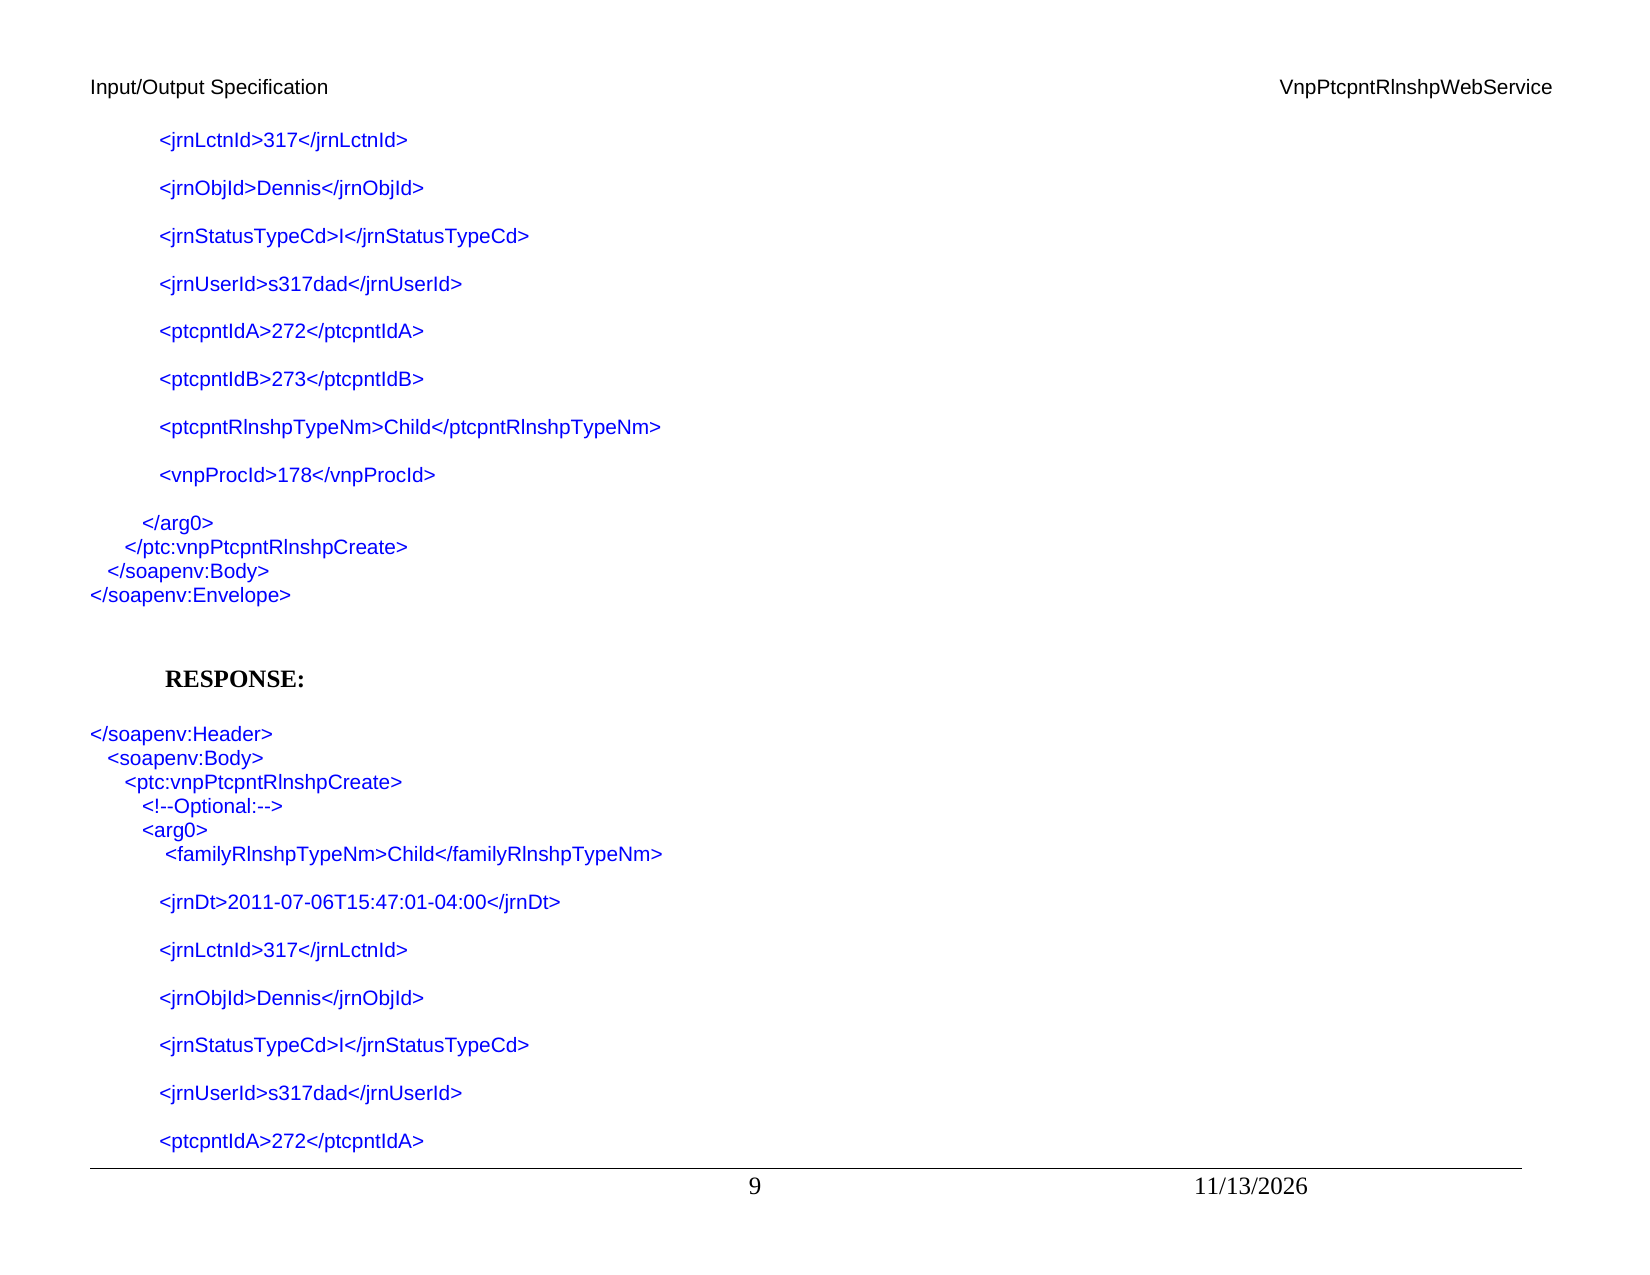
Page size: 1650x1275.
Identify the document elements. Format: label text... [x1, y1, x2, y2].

text <ptcpntIdA>272</ptcpntIdA> [90, 319, 1560, 343]
text <jrnUserId>s317dad</jrnUserId> [90, 1081, 1560, 1105]
text <soapenv:Body> [90, 746, 1560, 770]
text <familyRlnshpTypeNm>Child</familyRlnshpTypeNm> [90, 842, 1560, 866]
text <!--Optional:--> [90, 794, 1560, 818]
text </soapenv:Body> [90, 559, 1560, 583]
text RESPONSE: [90, 664, 1560, 693]
text </ptc:vnpPtcpntRlnshpCreate> [90, 535, 1560, 559]
text <jrnStatusTypeCd>I</jrnStatusTypeCd> [90, 1033, 1560, 1057]
text <jrnObjId>Dennis</jrnObjId> [90, 176, 1560, 199]
text <jrnDt>2011-07-06T15:47:01-04:00</jrnDt> [90, 889, 1560, 913]
text <vnpProcId>178</vnpProcId> [90, 463, 1560, 487]
text <ptcpntRlnshpTypeNm>Child</ptcpntRlnshpTypeNm> [90, 415, 1560, 439]
text </arg0> [90, 511, 1560, 535]
text <jrnObjId>Dennis</jrnObjId> [90, 985, 1560, 1009]
text <ptcpntIdA>272</ptcpntIdA> [90, 1129, 1560, 1153]
text </soapenv:Envelope> [90, 583, 1560, 607]
text <arg0> [90, 818, 1560, 842]
text <jrnLctnId>317</jrnLctnId> [90, 128, 1560, 152]
text <ptcpntIdB>273</ptcpntIdB> [90, 367, 1560, 391]
text <jrnUserId>s317dad</jrnUserId> [90, 271, 1560, 295]
text <ptc:vnpPtcpntRlnshpCreate> [90, 770, 1560, 794]
text <jrnLctnId>317</jrnLctnId> [90, 937, 1560, 961]
text <jrnStatusTypeCd>I</jrnStatusTypeCd> [90, 223, 1560, 247]
text </soapenv:Header> [90, 722, 1560, 746]
